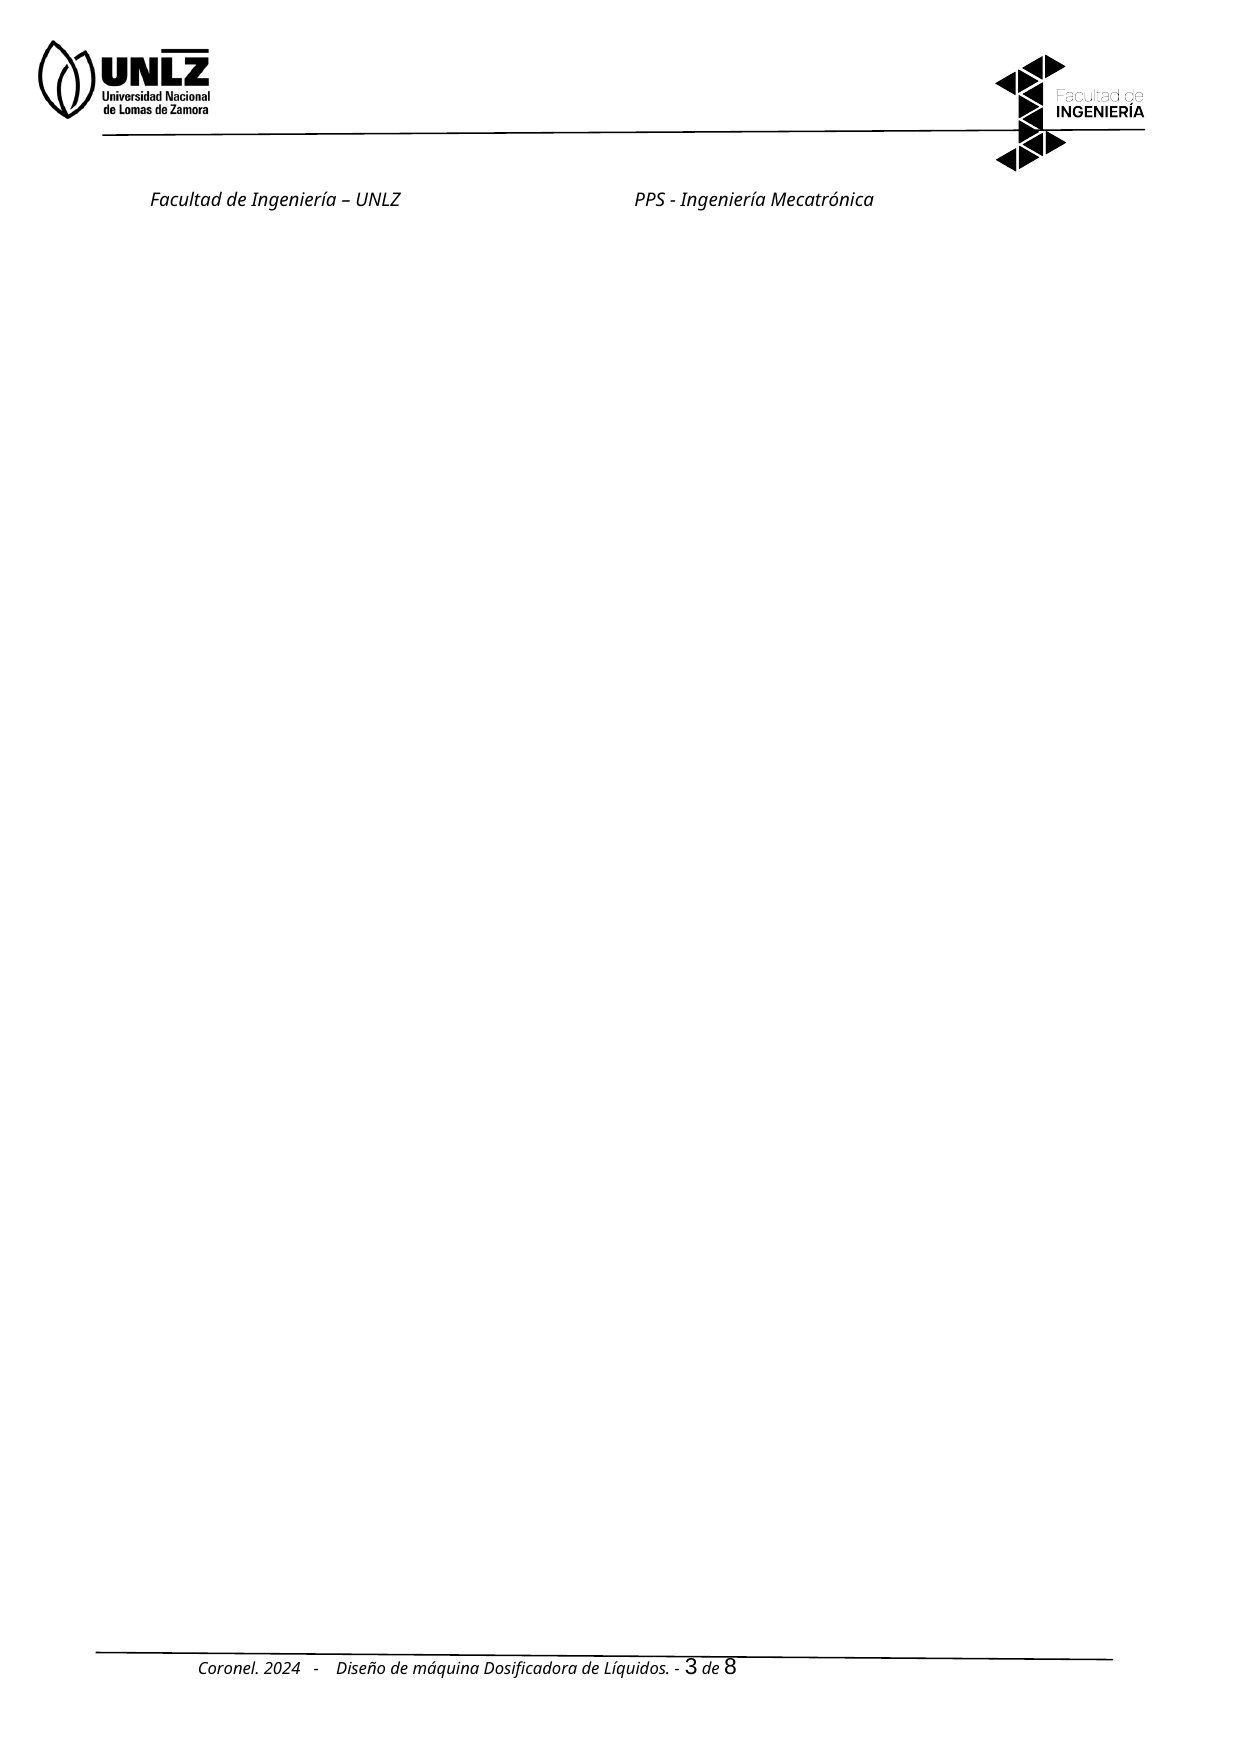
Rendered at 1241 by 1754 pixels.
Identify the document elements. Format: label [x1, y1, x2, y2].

picture [29, 23, 218, 136]
picture [970, 18, 1160, 208]
